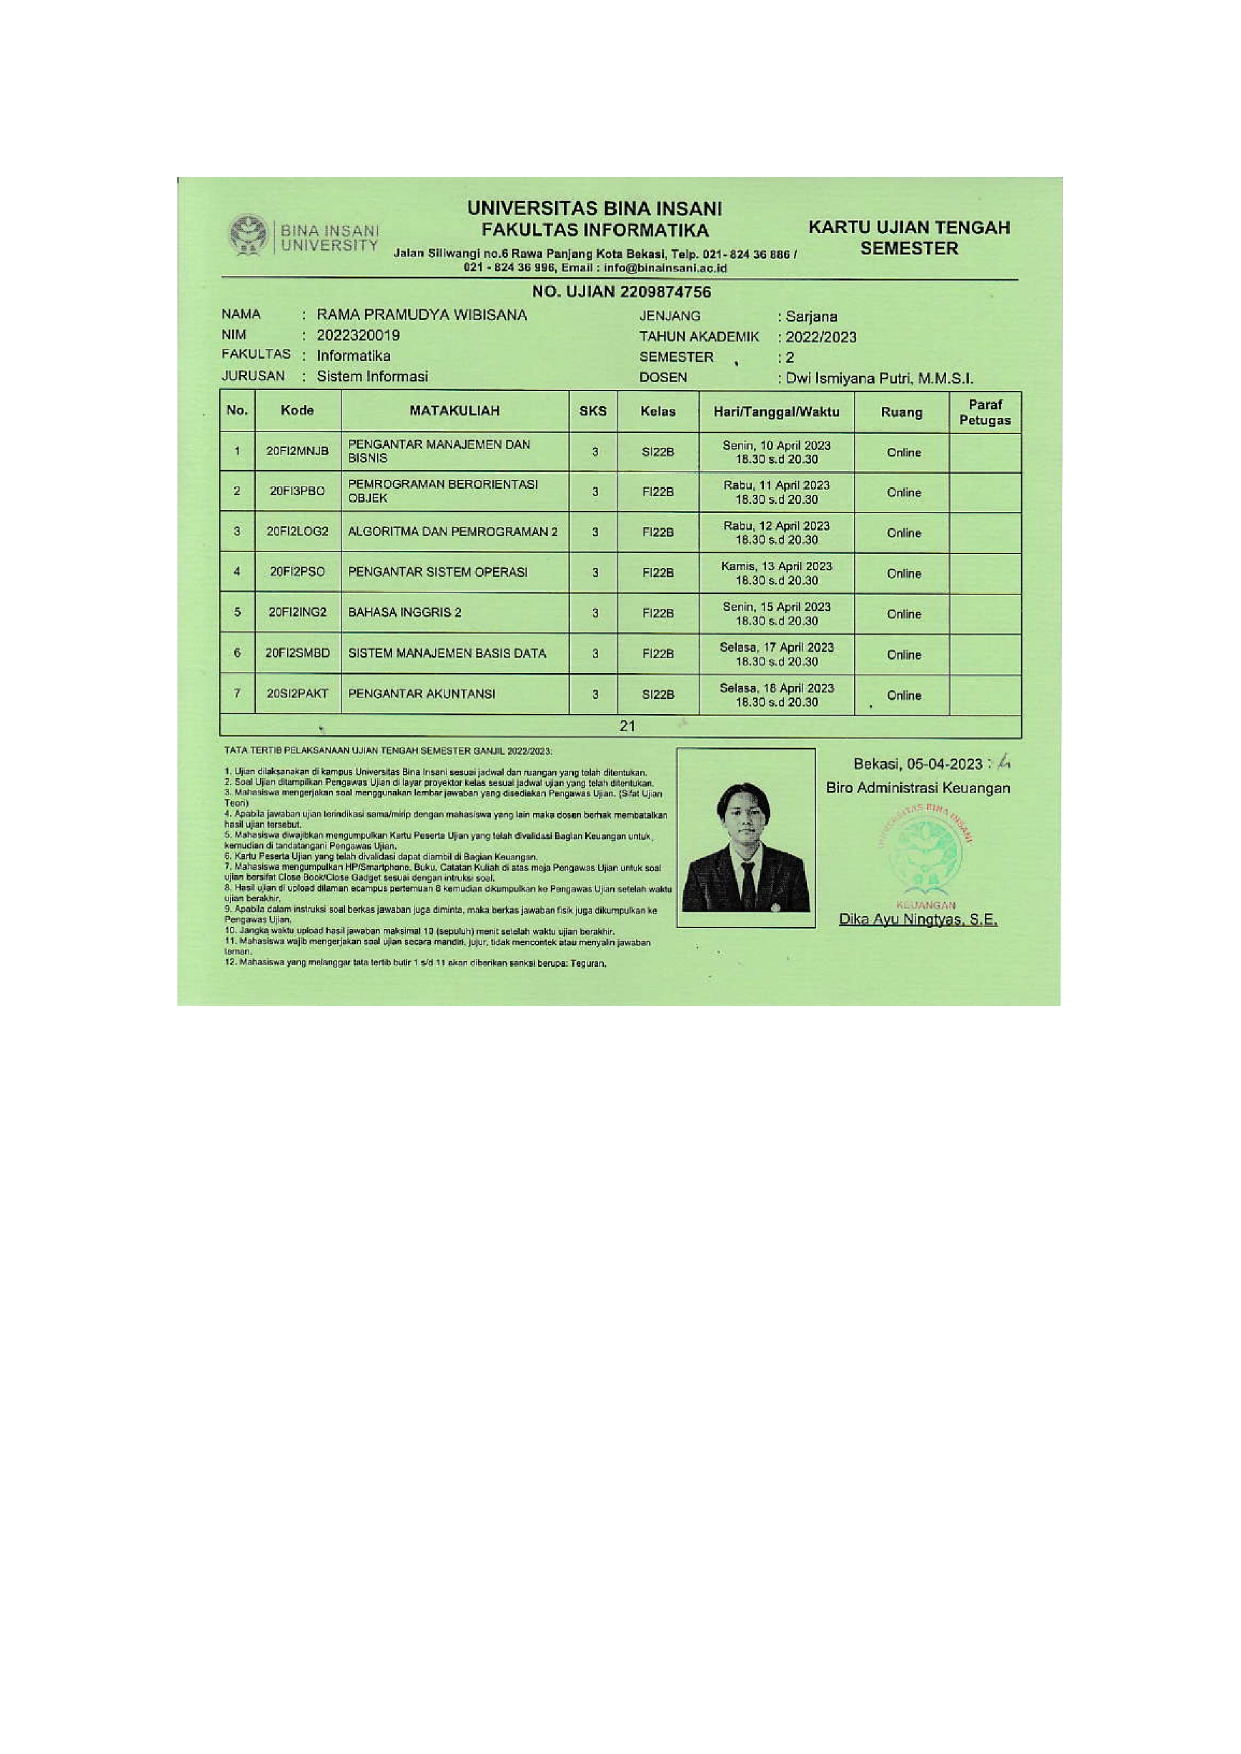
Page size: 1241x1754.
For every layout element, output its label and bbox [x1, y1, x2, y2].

picture [177, 177, 1063, 1006]
